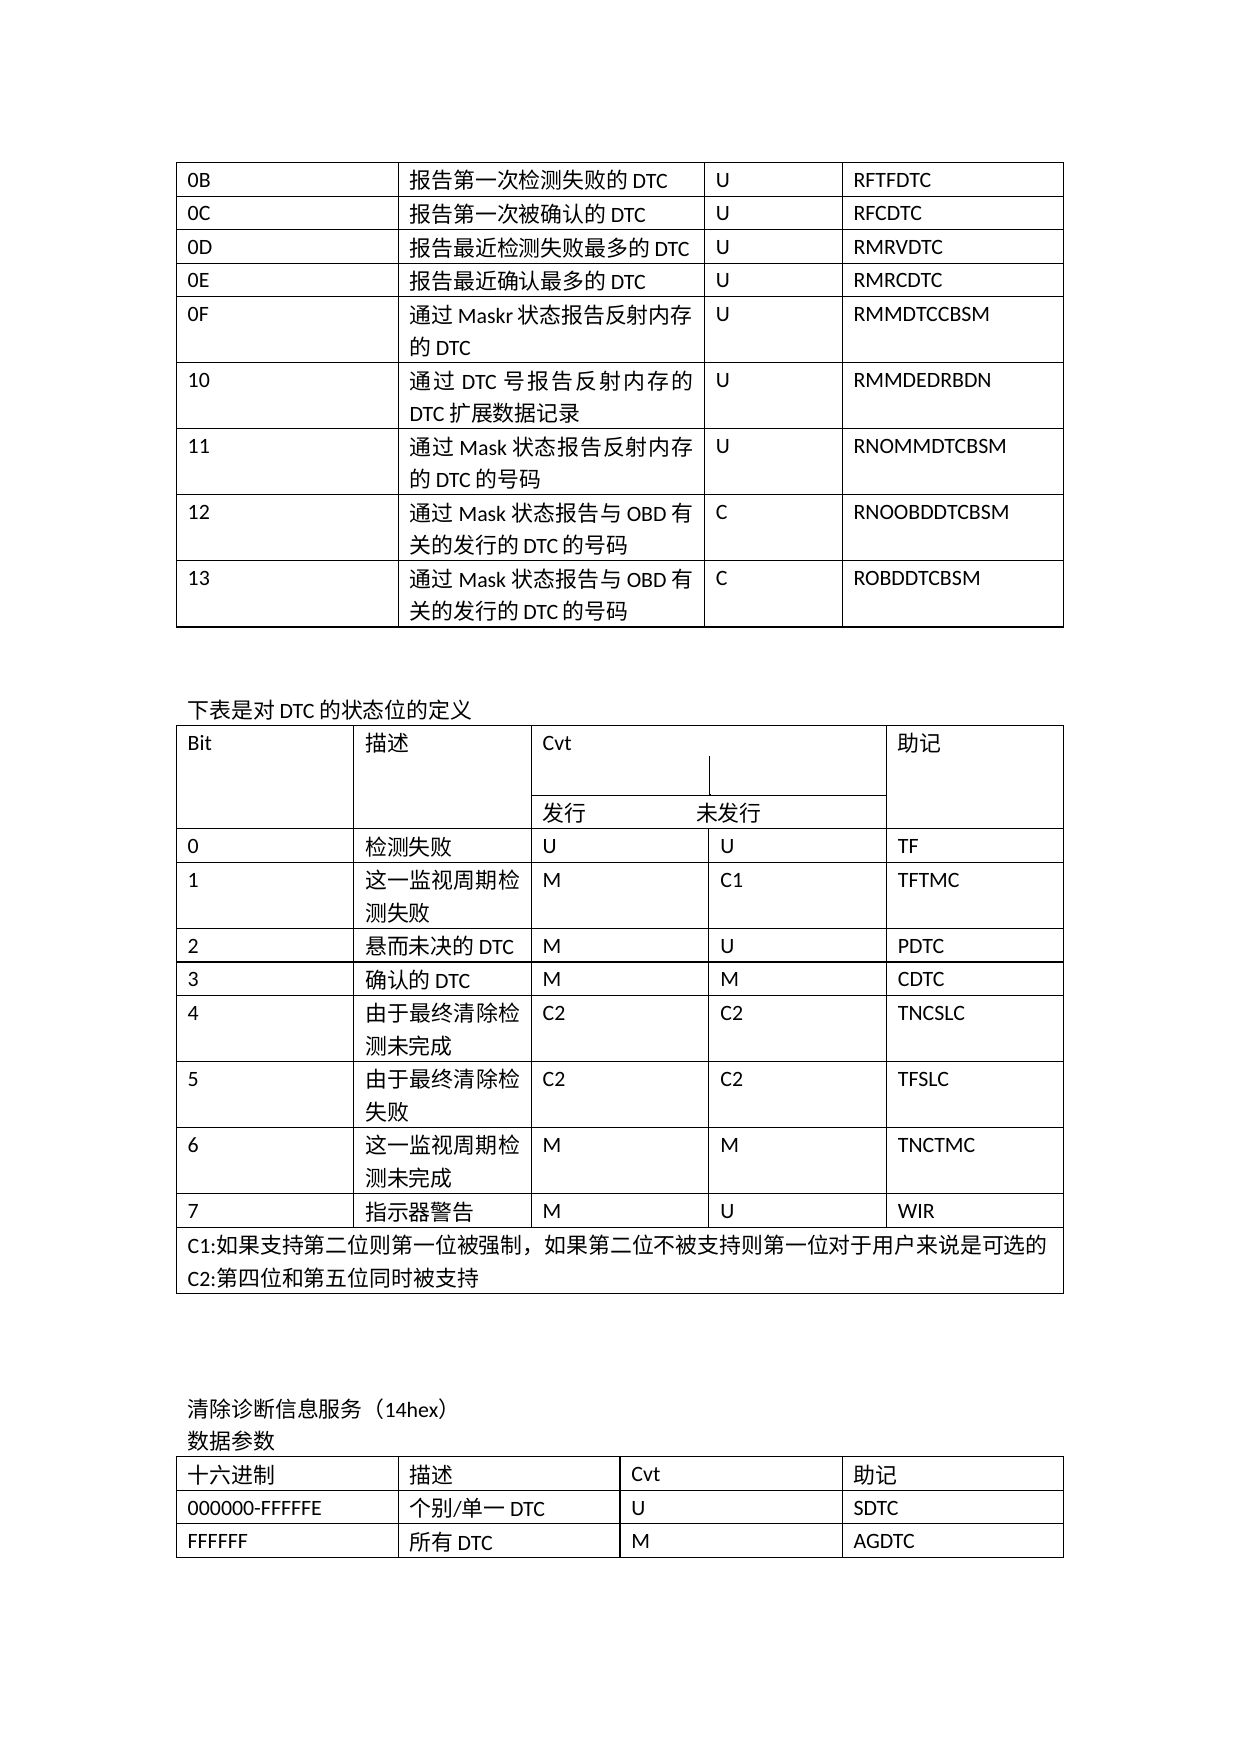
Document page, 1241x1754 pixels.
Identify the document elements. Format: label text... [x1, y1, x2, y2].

table_cell 悬而未决的DTC [354, 929, 531, 961]
table_cell M [532, 1128, 708, 1193]
table_cell 报告第一次被确认的DTC [399, 197, 704, 229]
table_cell 0 [177, 829, 353, 862]
table_cell C1 [709, 863, 886, 928]
table_cell RNOOBDDTCBSM [843, 495, 1063, 560]
table_cell TFTMC [887, 863, 1063, 928]
table_cell RMRVDTC [843, 230, 1063, 263]
table_cell CDTC [887, 963, 1063, 995]
table_cell ROBDDTCBSM [843, 561, 1063, 626]
table_cell U [709, 929, 886, 961]
table_cell 报告最近确认最多的DTC [399, 264, 704, 296]
table_cell 3 [177, 963, 353, 995]
table_cell RNOMMDTCBSM [843, 429, 1063, 494]
table_cell FFFFFF [177, 1524, 398, 1557]
table_cell RMRCDTC [843, 264, 1063, 296]
table_cell 由于最终清除检测未完成 [354, 996, 531, 1061]
table_cell 通过Mask状态报告与OBD有关的发行的DTC的号码 [399, 561, 704, 626]
text 下表是对DTC的状态位的定义 [187, 692, 1053, 725]
table_cell TNCTMC [887, 1128, 1063, 1193]
table_cell U [621, 1491, 842, 1523]
table_cell 确认的DTC [354, 963, 531, 995]
table_cell 12 [177, 495, 398, 560]
table_cell RFTFDTC [843, 163, 1063, 196]
table_cell U [705, 297, 842, 362]
table_cell U [705, 363, 842, 428]
table_cell C2 [709, 996, 886, 1061]
table_cell U [705, 264, 842, 296]
table_cell 所有DTC [399, 1524, 619, 1557]
table_cell C [705, 561, 842, 626]
table_cell WIR [887, 1194, 1063, 1227]
table_cell C2 [709, 1062, 886, 1127]
table_cell 通过DTC号报告反射内存的DTC扩展数据记录 [399, 363, 704, 428]
table_cell 由于最终清除检失败 [354, 1062, 531, 1127]
table_cell 通过Mask状态报告与OBD有关的发行的DTC的号码 [399, 495, 704, 560]
table_cell C2 [532, 1062, 708, 1127]
table_cell RFCDTC [843, 197, 1063, 229]
table_cell U [709, 1194, 886, 1227]
table_header 十六进制 [177, 1457, 398, 1490]
table_cell 0D [177, 230, 398, 263]
table_cell C2 [532, 996, 708, 1061]
text 数据参数 [187, 1424, 1053, 1456]
table_cell M [709, 963, 886, 995]
table_cell 0C [177, 197, 398, 229]
table_cell 6 [177, 1128, 353, 1193]
table_header 描述 [399, 1457, 619, 1490]
table_cell RMMDEDRBDN [843, 363, 1063, 428]
table_cell 0F [177, 297, 398, 362]
table_cell TF [887, 829, 1063, 862]
table_cell U [532, 829, 708, 862]
table_cell 报告最近检测失败最多的DTC [399, 230, 704, 263]
table_cell U [705, 163, 842, 196]
table_cell 13 [177, 561, 398, 626]
table_cell SDTC [843, 1491, 1063, 1523]
table_cell U [705, 230, 842, 263]
table_header 助记 [843, 1457, 1063, 1490]
table_cell M [532, 929, 708, 961]
table_cell RMMDTCCBSM [843, 297, 1063, 362]
table_cell U [705, 429, 842, 494]
table_cell M [532, 1194, 708, 1227]
table_cell 通过Mask状态报告反射内存的DTC的号码 [399, 429, 704, 494]
table_cell 11 [177, 429, 398, 494]
table_cell C [705, 495, 842, 560]
table_cell 000000-FFFFFE [177, 1491, 398, 1523]
table_cell 发行 未发行 [532, 796, 886, 828]
table_cell 4 [177, 996, 353, 1061]
table_cell 检测失败 [354, 829, 531, 862]
table_cell 这一监视周期检测未完成 [354, 1128, 531, 1193]
table_cell M [621, 1524, 842, 1557]
table_cell U [705, 197, 842, 229]
table_cell M [709, 1128, 886, 1193]
table_header 描述 [354, 726, 531, 828]
table_cell 1 [177, 863, 353, 928]
table_cell C1:如果支持第二位则第一位被强制，如果第二位不被支持则第一位对于用户来说是可选的 C2:第四位和第五位同时被支持 [177, 1228, 1063, 1293]
table_cell 0B [177, 163, 398, 196]
table_cell 指示器警告 [354, 1194, 531, 1227]
table_cell 5 [177, 1062, 353, 1127]
table_header Cvt [532, 726, 886, 795]
table_cell 0E [177, 264, 398, 296]
table_cell TFSLC [887, 1062, 1063, 1127]
text 清除诊断信息服务（14hex） [187, 1391, 1053, 1424]
table_header Bit [177, 726, 353, 828]
table_cell 通过Maskr状态报告反射内存的DTC [399, 297, 704, 362]
table_cell M [532, 863, 708, 928]
table_cell 这一监视周期检测失败 [354, 863, 531, 928]
table_cell PDTC [887, 929, 1063, 961]
table_header Cvt [621, 1457, 842, 1490]
table_cell 个别/单一DTC [399, 1491, 619, 1523]
table_cell 7 [177, 1194, 353, 1227]
table_cell M [532, 963, 708, 995]
table_cell U [709, 829, 886, 862]
table_cell TNCSLC [887, 996, 1063, 1061]
table_cell AGDTC [843, 1524, 1063, 1557]
table_cell 2 [177, 929, 353, 961]
table_header 助记 [887, 726, 1063, 828]
table_cell 报告第一次检测失败的DTC [399, 163, 704, 196]
table_cell 10 [177, 363, 398, 428]
